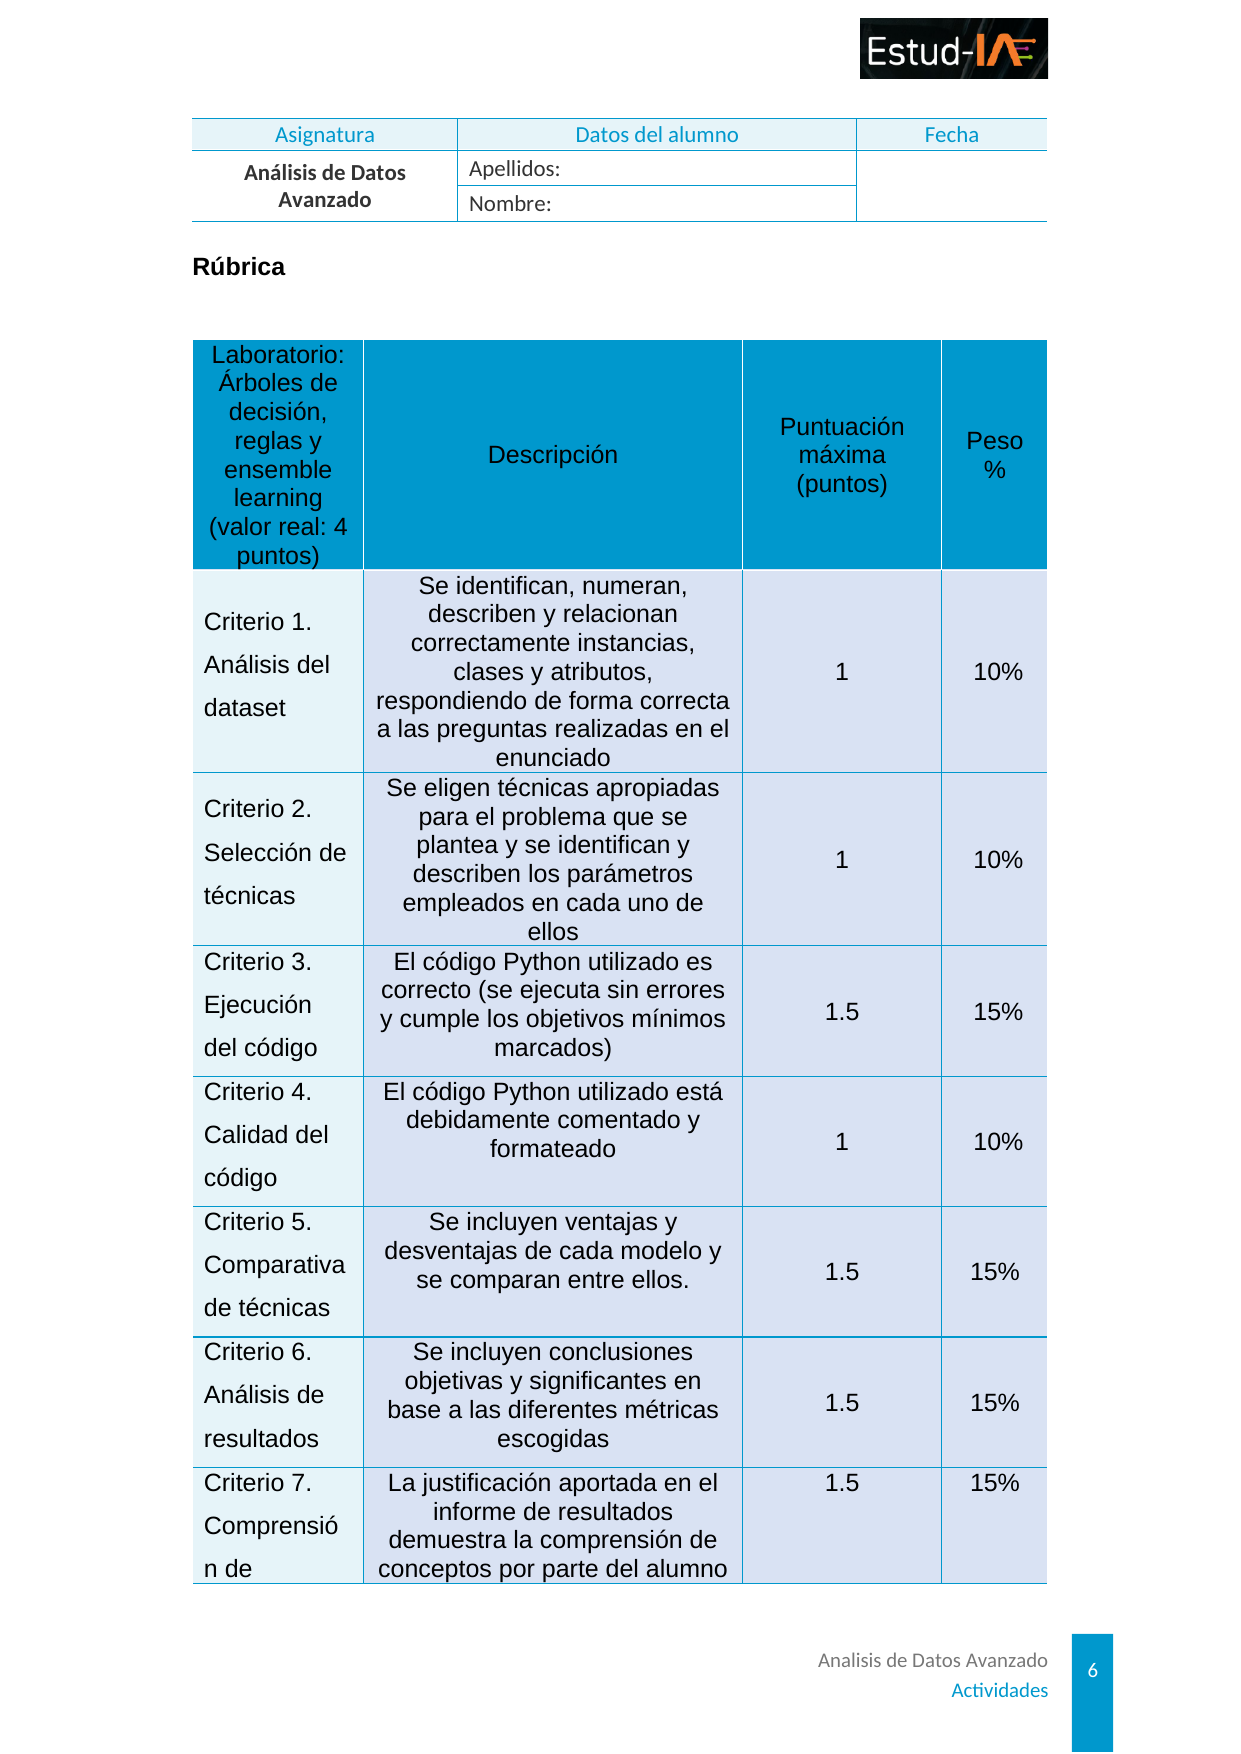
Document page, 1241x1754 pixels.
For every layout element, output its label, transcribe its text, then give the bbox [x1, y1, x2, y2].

table_cell El código Python utilizado está debidamente comentado y formateado [364, 1077, 742, 1206]
table_cell 1 [743, 571, 941, 772]
table_cell Se incluyen conclusiones objetivas y significantes en base a las diferentes métricas escogidas [364, 1338, 742, 1467]
table_cell 1.5 [743, 1207, 941, 1336]
table_cell 10% [942, 773, 1047, 945]
table_cell Criterio 3. Ejecución del código [193, 946, 363, 1076]
table_cell Se incluyen ventajas y desventajas de cada modelo y se comparan entre ellos. [364, 1207, 742, 1336]
text Rúbrica [192, 252, 1048, 281]
table_cell 1 [743, 1077, 941, 1206]
table_header Peso % [942, 340, 1047, 569]
table_cell 10% [942, 1077, 1047, 1206]
table_cell Se identifican, numeran, describen y relacionan correctamente instancias, clases y atributos, respondiendo de forma correcta a las preguntas realizadas en el enunciado [364, 571, 742, 772]
table_cell Se eligen técnicas apropiadas para el problema que se plantea y se identifican y describen los parámetros empleados en cada uno de ellos [364, 773, 742, 945]
table_cell 10% [942, 571, 1047, 772]
picture [860, 18, 1049, 79]
table_cell 1.5 [743, 1468, 941, 1583]
table_cell 15% [942, 1207, 1047, 1336]
table_cell Criterio 4. Calidad del código [193, 1077, 363, 1206]
table_cell Criterio 6. Análisis de resultados [193, 1338, 363, 1467]
table_cell 1.5 [743, 946, 941, 1076]
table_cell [193, 1468, 363, 1583]
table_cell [364, 1468, 742, 1583]
table_header Puntuación máxima (puntos) [743, 340, 941, 569]
table_cell 1 [743, 773, 941, 945]
table_cell El código Python utilizado es correcto (se ejecuta sin errores y cumple los objetivos mínimos marcados) [364, 946, 742, 1076]
table_cell 15% [942, 946, 1047, 1076]
table_header Laboratorio: Árboles de decisión, reglas y ensemble learning (valor real: 4 puntos) [193, 340, 363, 569]
table_cell Criterio 2. Selección de técnicas [193, 773, 363, 945]
table_cell Criterio 1. Análisis del dataset [193, 571, 363, 772]
table_cell 15% [942, 1468, 1047, 1583]
table_cell 1.5 [743, 1338, 941, 1467]
table_header Descripción [364, 340, 742, 569]
table_cell 15% [942, 1338, 1047, 1467]
table_cell Criterio 5. Comparativa de técnicas [193, 1207, 363, 1336]
